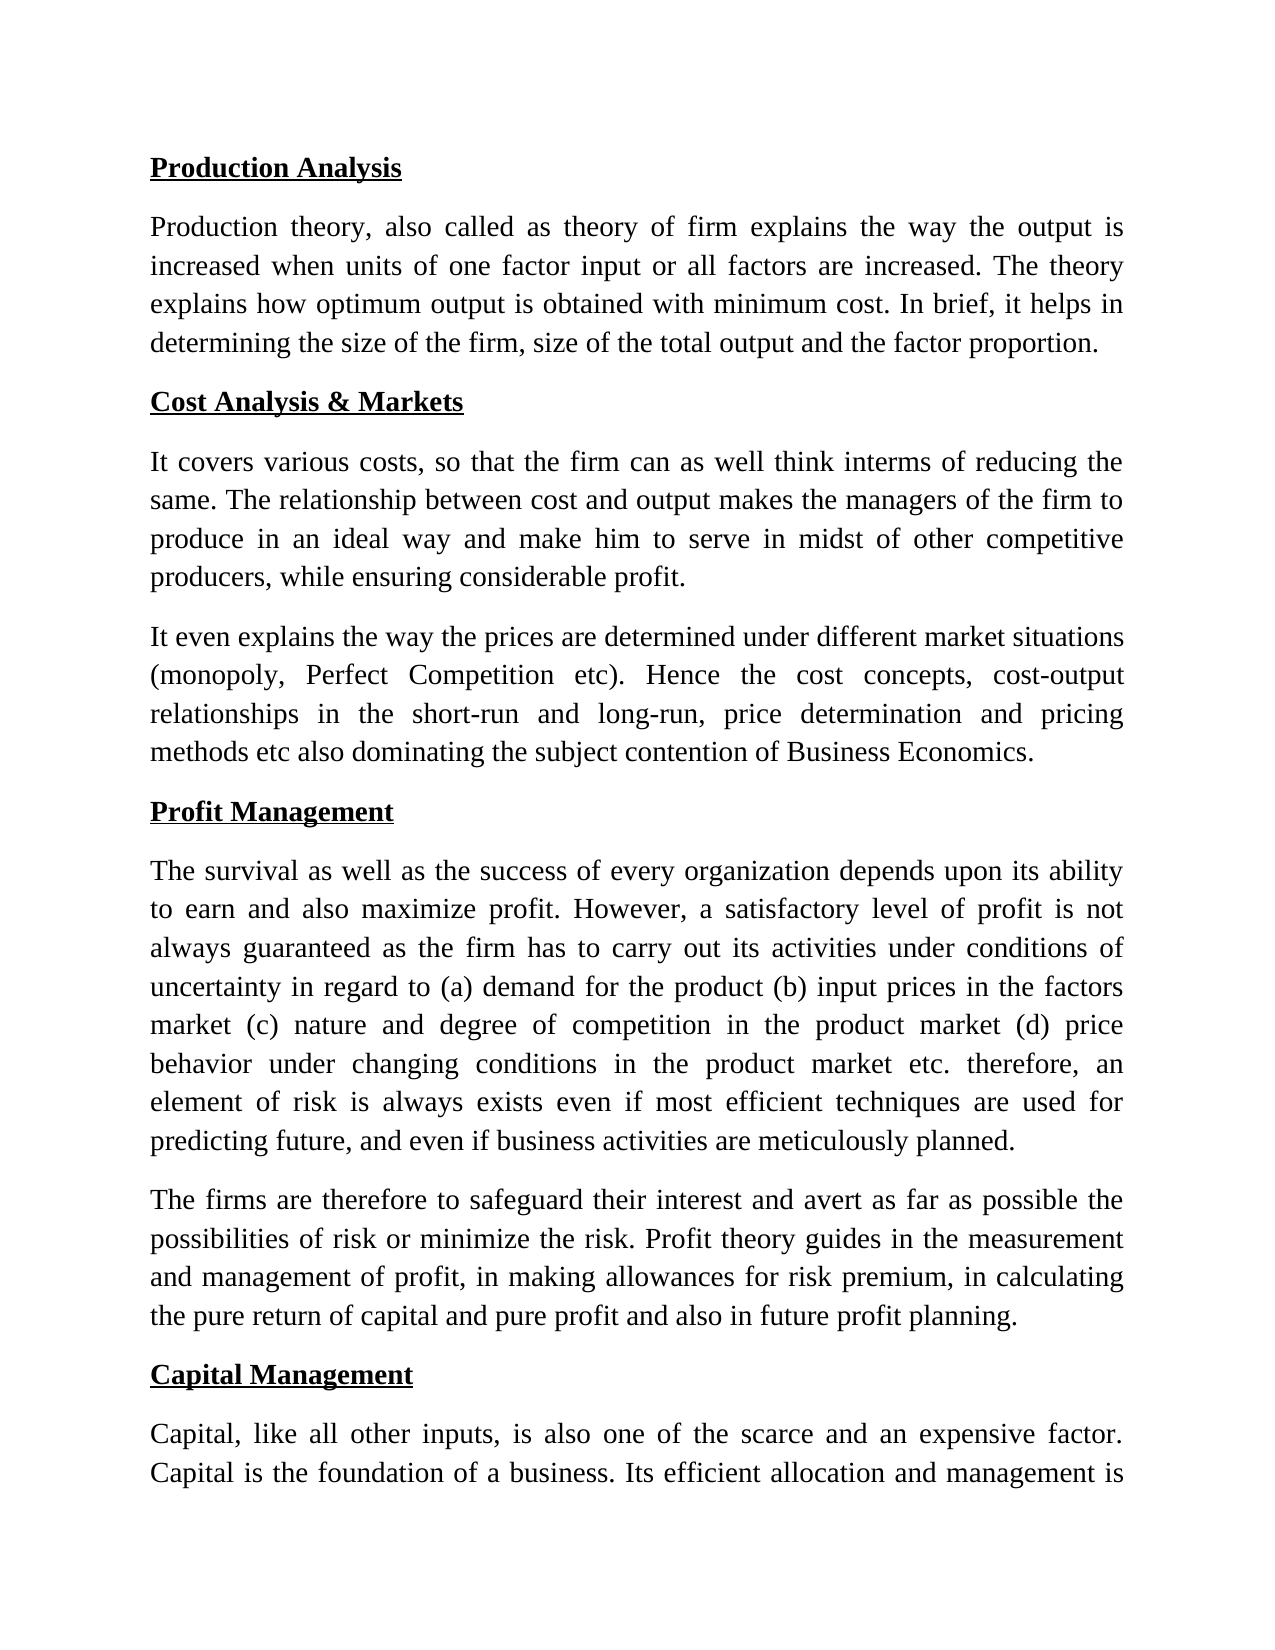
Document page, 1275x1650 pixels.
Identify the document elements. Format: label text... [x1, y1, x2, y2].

text Capital Management [150, 1357, 1125, 1391]
text It covers various costs, so that the firm can as well think interms of reducing the same. The relationship between cost and output makes the managers of the firm to produce in an ideal way and make him to serve in midst of other competitive producers, while ensuring considerable profit. [150, 444, 1125, 593]
text Cost Analysis & Markets [150, 384, 1125, 418]
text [150, 1417, 1125, 1489]
text Production Analysis [150, 150, 1125, 183]
text Production theory, also called as theory of firm explains the way the output is increased when units of one factor input or all factors are increased. The theory explains how optimum output is obtained with minimum cost. In brief, it helps in determining the size of the firm, size of the total output and the factor proportion. [150, 209, 1125, 358]
text The firms are therefore to safeguard their interest and avert as far as possible the possibilities of risk or minimize the risk. Profit theory guides in the measurement and management of profit, in making allowances for risk premium, in calculating the pure return of capital and pure profit and also in future profit planning. [150, 1182, 1125, 1331]
text It even explains the way the prices are determined under different market situations (monopoly, Perfect Competition etc). Hence the cost concepts, cost-output relationships in the short-run and long-run, price determination and pricing methods etc also dominating the subject contention of Business Economics. [150, 619, 1125, 768]
text The survival as well as the success of every organization depends upon its ability to earn and also maximize profit. However, a satisfactory level of profit is not always guaranteed as the firm has to carry out its activities under conditions of uncertainty in regard to (a) demand for the product (b) input prices in the factors market (c) nature and degree of competition in the product market (d) price behavior under changing conditions in the product market etc. therefore, an element of risk is always exists even if most efficient techniques are used for predicting future, and even if business activities are meticulously planned. [150, 853, 1125, 1156]
text Profit Management [150, 794, 1125, 827]
